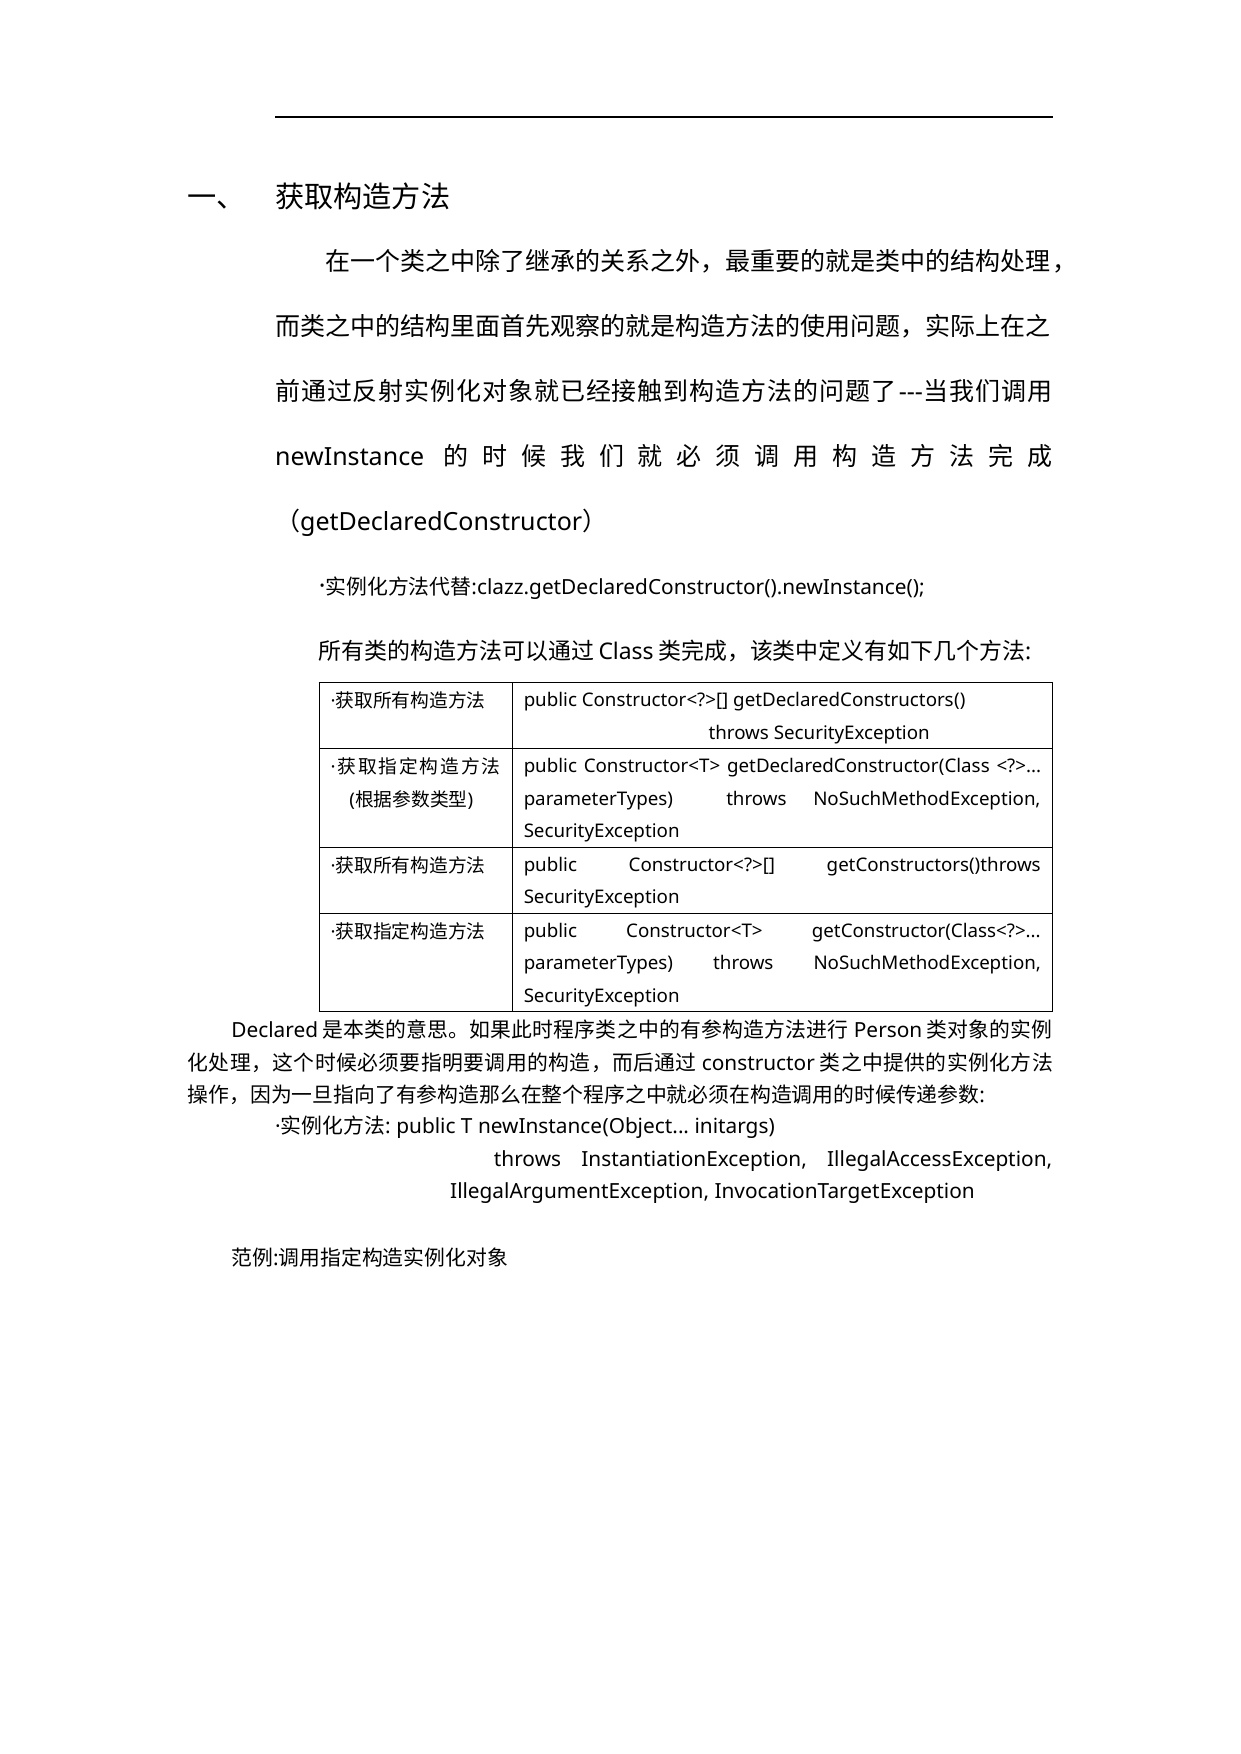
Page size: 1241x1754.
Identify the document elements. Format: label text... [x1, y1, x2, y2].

text ·实例化方法: public T newInstance​(Object... initargs) [187, 1110, 1053, 1142]
text 范例:调用指定构造实例化对象 [187, 1240, 1053, 1272]
table_cell ·获取所有构造方法 [320, 848, 512, 913]
table_cell public Constructor<T> getConstructor(Class<?>... parameterTypes) throws NoSuchMethodException, SecurityException [513, 914, 1052, 1011]
list 在一个类之中除了继承的关系之外，最重要的就是类中的结构处理，而类之中的结构里面首先观察的就是构造方法的使用问题，实际上在之前通过反射实例化对象就已经接触到构造方法的问题了---当我们调用newInstance的时候我们就必须调用构造方法完成（getDeclaredConstructor） [275, 227, 1053, 552]
text throws InstantiationException, IllegalAccessException, IllegalArgumentException, InvocationTargetException [450, 1142, 1053, 1207]
text Declared是本类的意思。如果此时程序类之中的有参构造方法进行Person类对象的实例化处理，这个时候必须要指明要调用的构造，而后通过constructor类之中提供的实例化方法操作，因为一旦指向了有参构造那么在整个程序之中就必须在构造调用的时候传递参数: [187, 1012, 1053, 1110]
table_cell ·获取指定构造方法(根据参数类型) [320, 749, 512, 847]
table_cell public Constructor<T> getDeclaredConstructor​(Class <?>... parameterTypes) throws NoSuchMethodException, SecurityException [513, 749, 1052, 847]
table_cell public Constructor<?>[] getConstructors()throws SecurityException [513, 848, 1052, 913]
table_header ·获取所有构造方法 [320, 683, 512, 748]
table_header public Constructor<?>[] getDeclaredConstructors​() throws SecurityException [513, 683, 1052, 748]
list ·实例化方法代替:clazz.getDeclaredConstructor().newInstance(); [319, 552, 1053, 617]
table_cell ·获取指定构造方法 [320, 914, 512, 1011]
list 所有类的构造方法可以通过Class类完成，该类中定义有如下几个方法: [319, 617, 1053, 682]
list 获取构造方法 [187, 162, 1053, 227]
